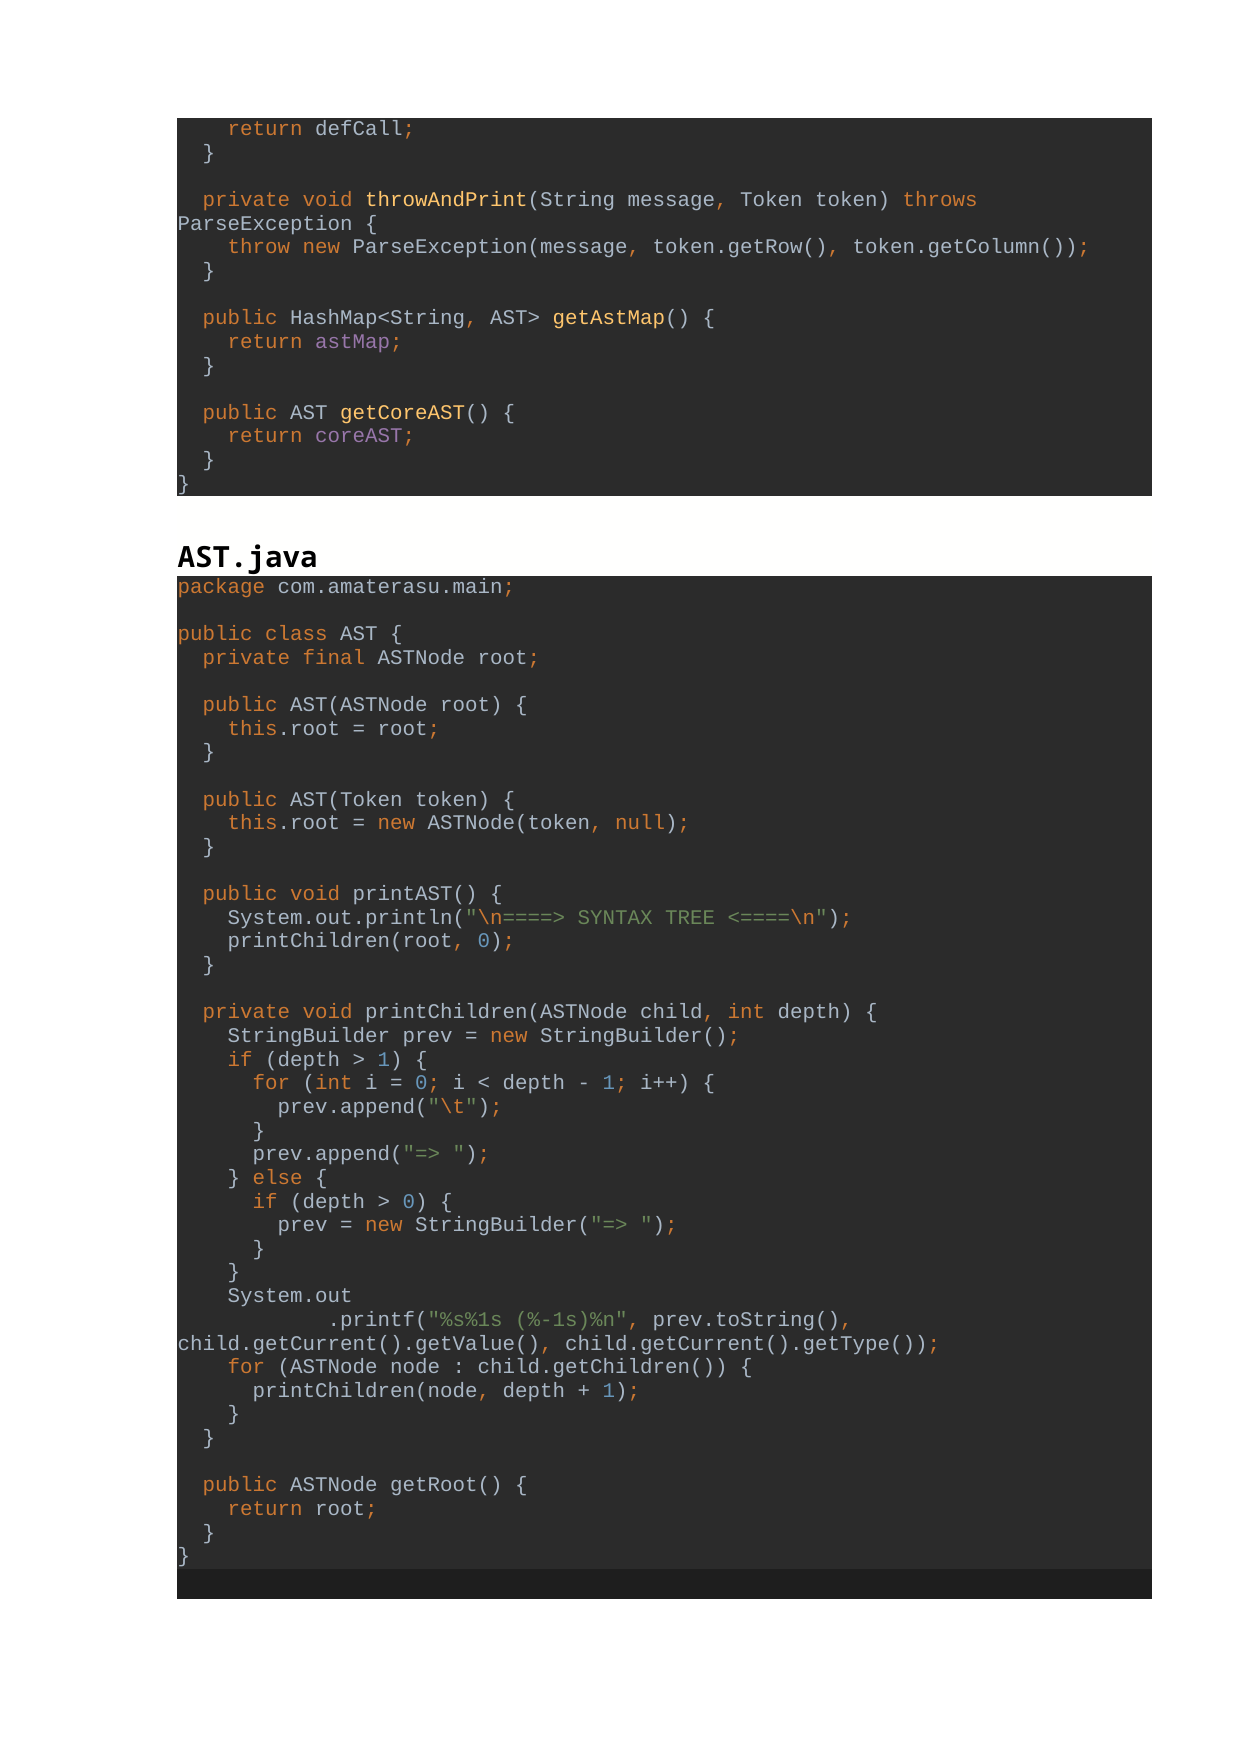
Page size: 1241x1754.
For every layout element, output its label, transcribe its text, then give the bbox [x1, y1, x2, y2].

text AST.java [177, 536, 1152, 576]
text package com.amaterasu.main; public class AST { private final ASTNode root; public AST(ASTNode root) { this.root = root; } public AST(Token token) { this.root = new ASTNode(token, null); } public void printAST() { System.out.println("\n====> SYNTAX TREE <====\n"); printChildren(root, 0); } private void printChildren(ASTNode child, int depth) { StringBuilder prev = new StringBuilder(); if (depth > 1) { for (int i = 0; i < depth - 1; i++) { prev.append("\t"); } prev.append("=> "); } else { if (depth > 0) { prev = new StringBuilder("=> "); } } System.out .printf("%s%1s (%-1s)%n", prev.toString(), child.getCurrent().getValue(), child.getCurrent().getType()); for (ASTNode node : child.getChildren()) { printChildren(node, depth + 1); } } public ASTNode getRoot() { return root; } } [177, 576, 1152, 1569]
